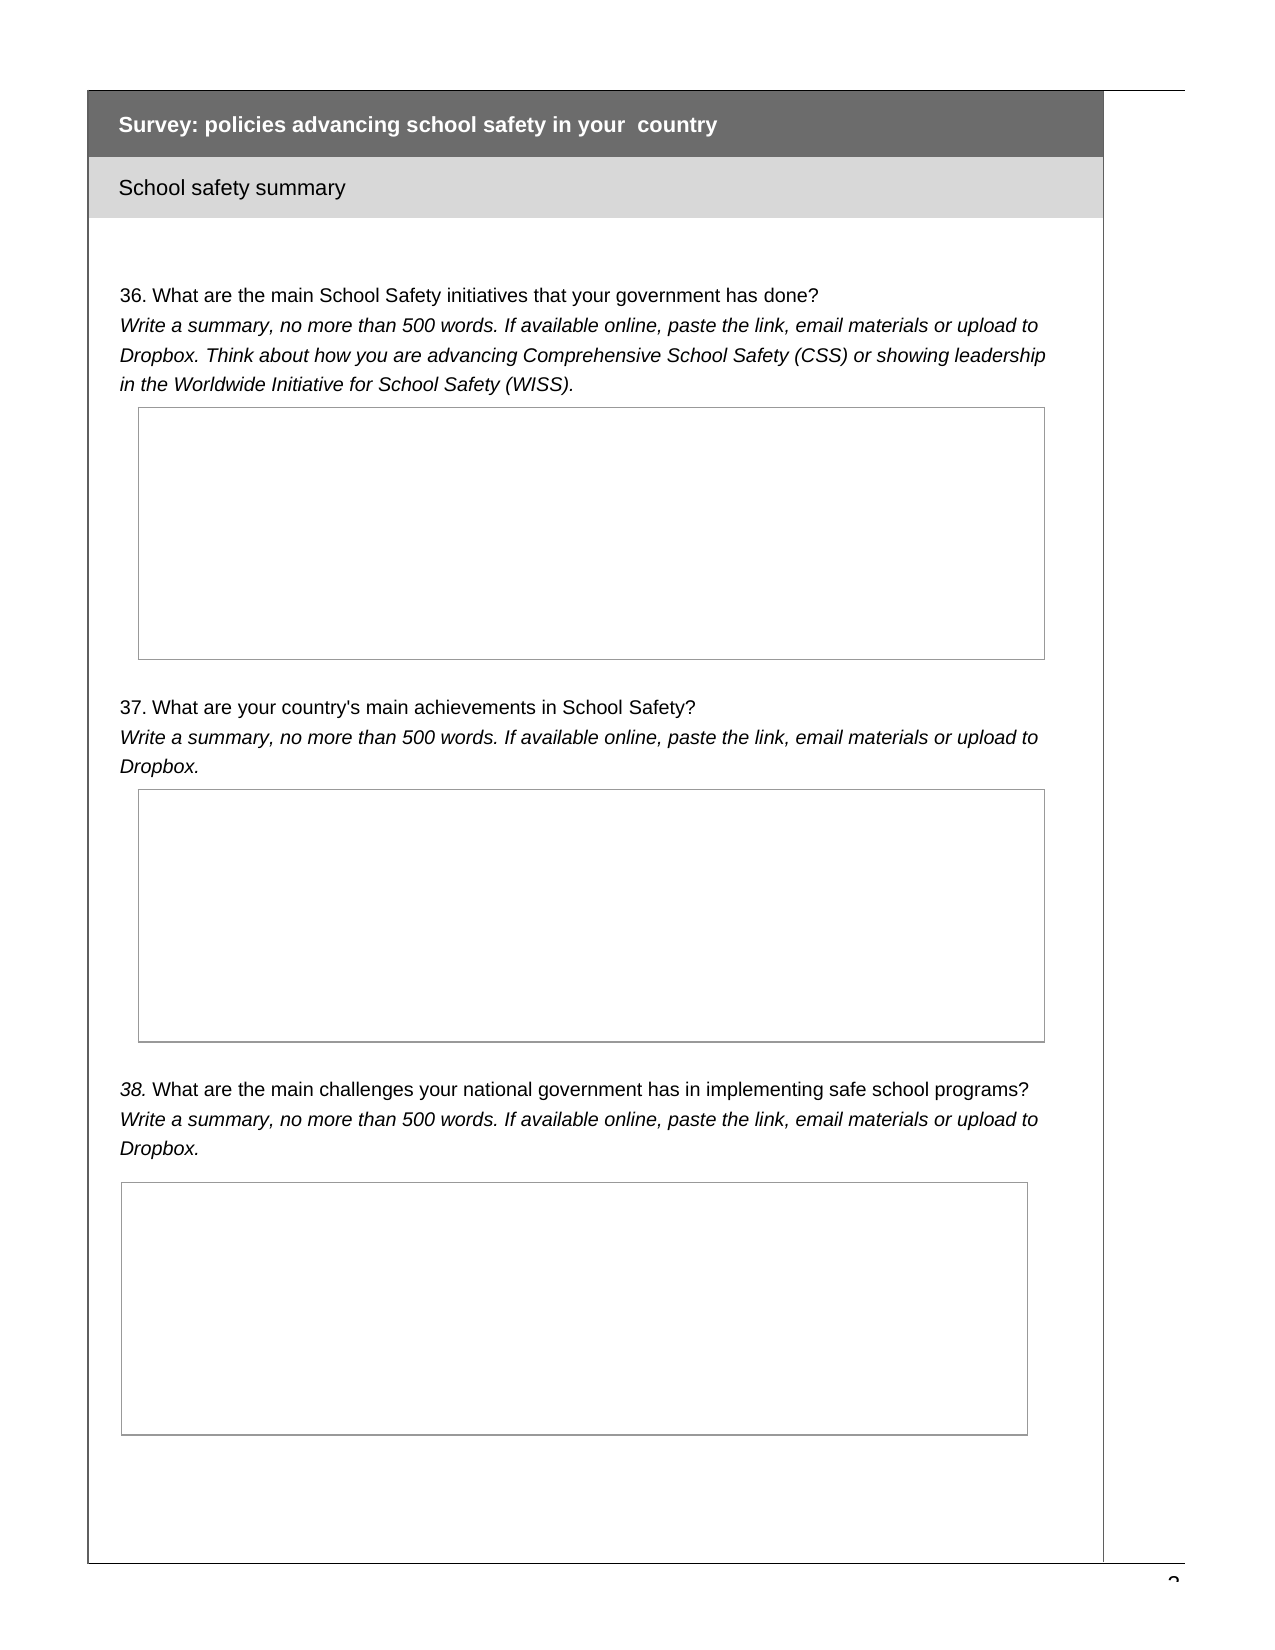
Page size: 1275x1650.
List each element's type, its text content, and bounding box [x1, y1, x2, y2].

table_header [1104, 91, 1185, 1562]
table_cell School safety summary [89, 157, 1103, 218]
table_header Survey: policies advancing school safety in your country [89, 91, 1103, 157]
table_cell What are the main School Safety initiatives that your government has done? Write a summary, no more than 500 words. If available online, paste the link, email materials or upload to Dropbox. Think about how you are advancing Comprehensive School Safety (CSS) or showing leadership in the Worldwide Initiative for School Safety (WISS). What are your country's main achievements in School Safety? Write a summary, no more than 500 words. If available online, paste the link, email materials or upload to Dropbox. What are the main challenges your national government has in implementing safe school programs? Write a summary, no more than 500 words. If available online, paste the link, email materials or upload to Dropbox. [89, 218, 1103, 1562]
